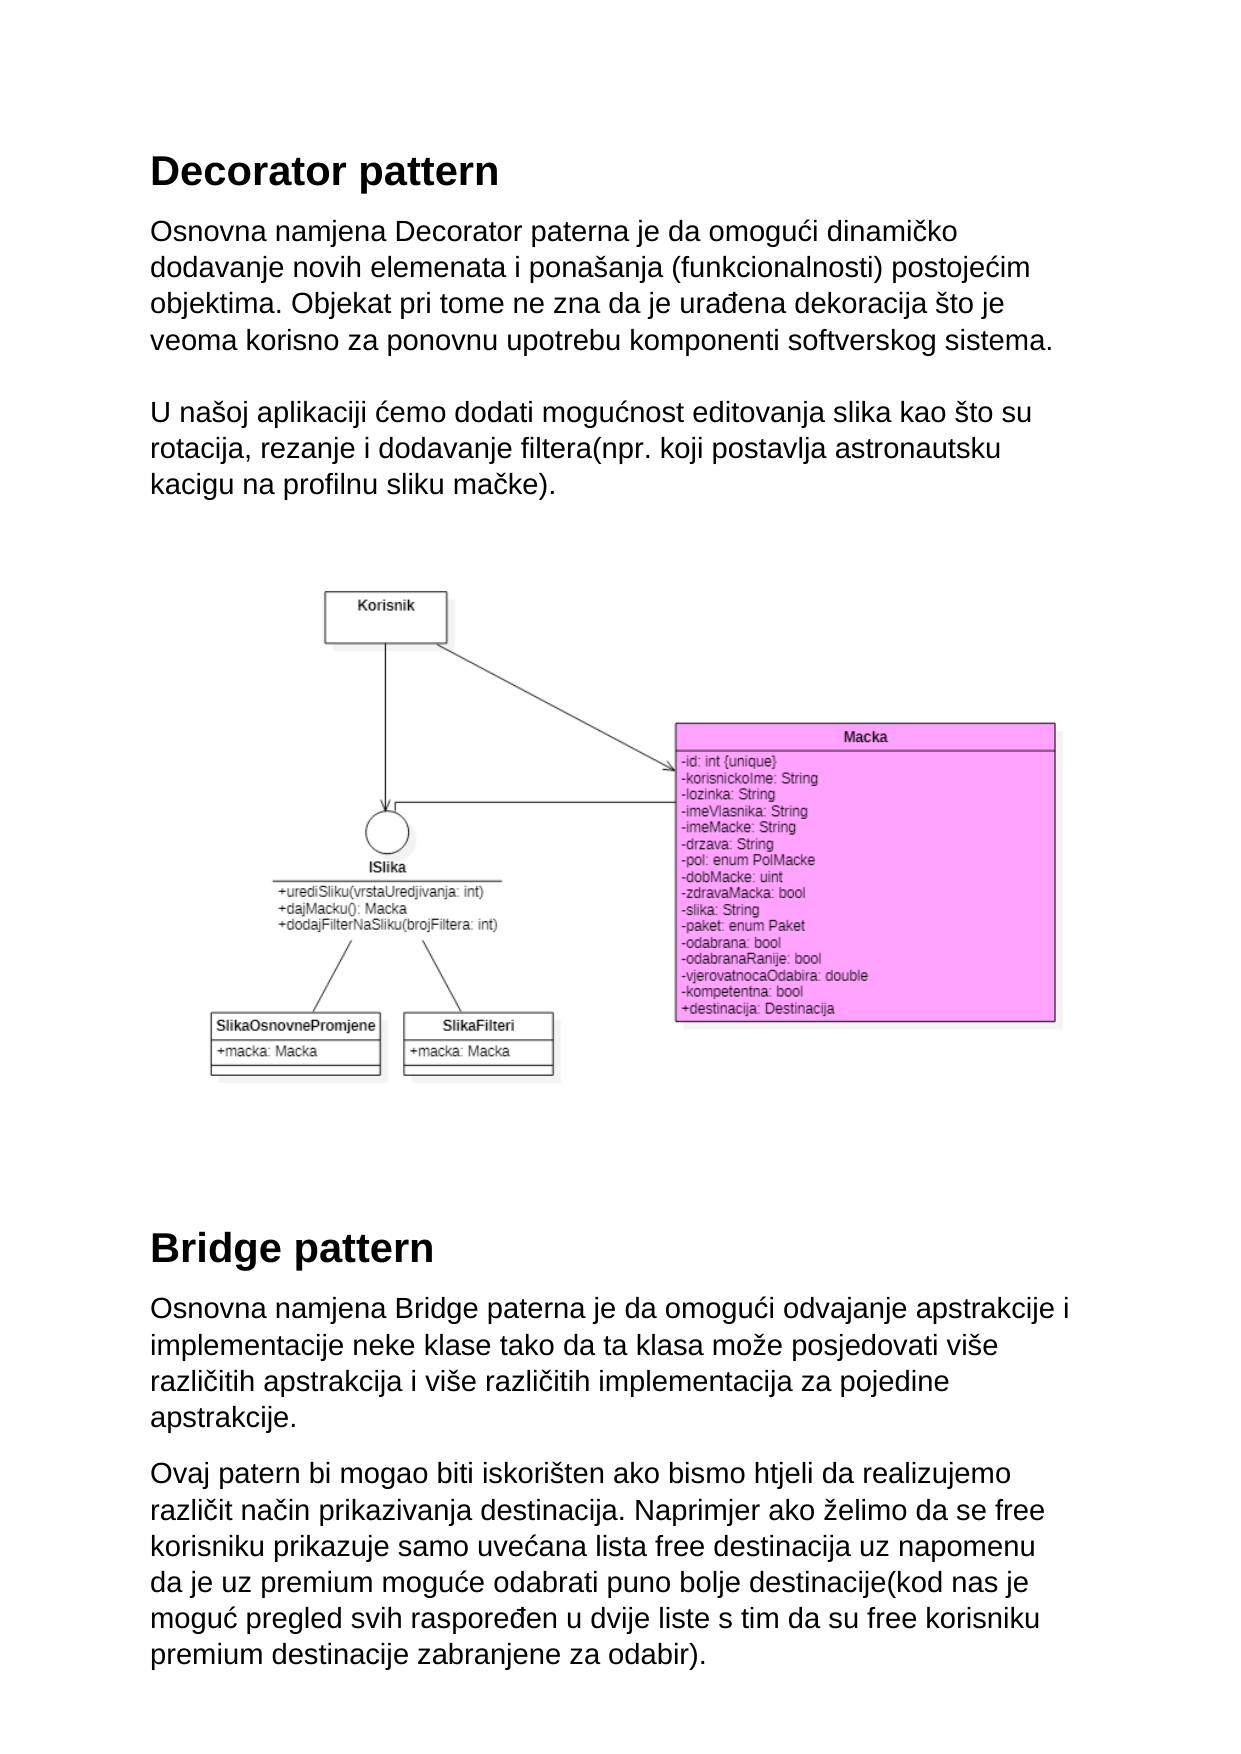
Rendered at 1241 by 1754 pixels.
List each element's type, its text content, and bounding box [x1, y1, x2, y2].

subtitle Bridge pattern [150, 1223, 1101, 1271]
text Osnovna namjena Bridge paterna je da omogući odvajanje apstrakcije i implementacije neke klase tako da ta klasa može posjedovati više različitih apstrakcija i više različitih implementacija za pojedine apstrakcije. [150, 1292, 1073, 1433]
text U našoj aplikaciji ćemo dodati mogućnost editovanja slika kao što su rotacija, rezanje i dodavanje filtera(npr. koji postavlja astronautsku kacigu na profilnu sliku mačke). [150, 395, 1077, 501]
text Ovaj patern bi mogao biti iskorišten ako bismo htjeli da realizujemo različit način prikazivanja destinacija. Naprimjer ako želimo da se free korisniku prikazuje samo uvećana lista free destinacija uz napomenu da je uz premium moguće odabrati puno bolje destinacije(kod nas je moguć pregled svih raspoređen u dvije liste s tim da su free korisniku premium destinacije zabranjene za odabir). [150, 1456, 1073, 1671]
text Osnovna namjena Decorator paterna je da omogući dinamičko dodavanje novih elemenata i ponašanja (funkcionalnosti) postojećim objektima. Objekat pri tome ne zna da je urađena dekoracija što je veoma korisno za ponovnu upotrebu komponenti softverskog sistema. [150, 214, 1056, 356]
picture [139, 551, 1102, 1110]
subtitle Decorator pattern [150, 146, 1101, 194]
